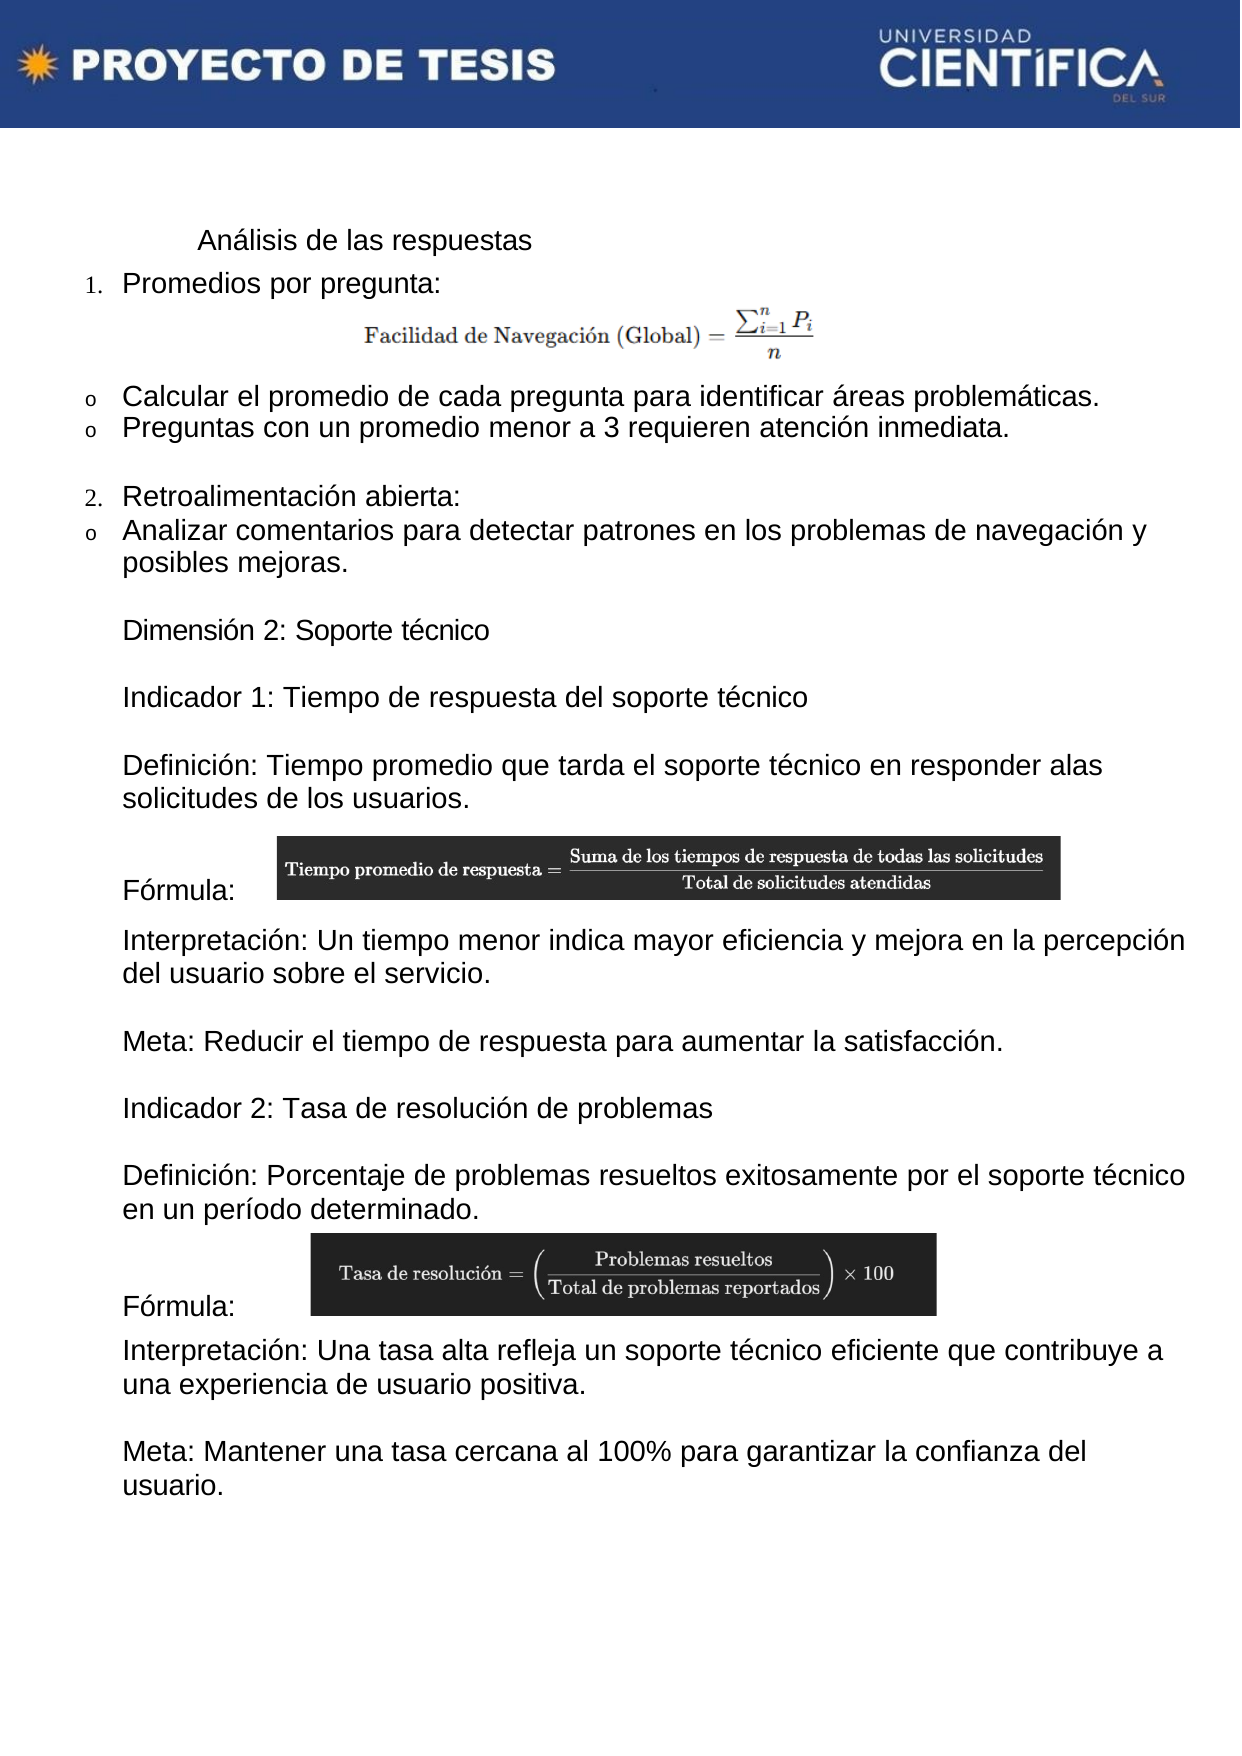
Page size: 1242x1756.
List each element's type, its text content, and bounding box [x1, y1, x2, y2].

list Analizar comentarios para detectar patrones en los problemas de navegación y posibles mejoras. [84, 515, 1147, 578]
text Interpretación: Una tasa alta refleja un soporte técnico eficiente que contribuye a una experiencia de usuario positiva. [122, 1333, 1167, 1400]
list Retroalimentación abierta: [84, 480, 1219, 514]
picture [276, 836, 1061, 900]
list Preguntas con un promedio menor a 3 requieren atención inmediata. [84, 412, 1219, 443]
text Definición: Tiempo promedio que tarda el soporte técnico en responder alas solicitudes de los usuarios. [122, 748, 1219, 815]
picture [0, 0, 1240, 128]
text Meta: Reducir el tiempo de respuesta para aumentar la satisfacción. Indicador 2: Tasa de resolución de problemas [122, 1024, 1112, 1125]
text Definición: Porcentaje de problemas resueltos exitosamente por el soporte técnico en un período determinado. [122, 1158, 1186, 1225]
picture [314, 299, 858, 372]
picture [310, 1233, 937, 1316]
text Interpretación: Un tiempo menor indica mayor eficiencia y mejora en la percepción del usuario sobre el servicio. [122, 923, 1207, 990]
list Promedios por pregunta: [84, 266, 1219, 299]
text Dimensión 2: Soporte técnico [122, 613, 1219, 647]
text Meta: Mantener una tasa cercana al 100% para garantizar la confianza del usuario. [122, 1434, 1112, 1501]
text Indicador 1: Tiempo de respuesta del soporte técnico [122, 680, 1219, 714]
list Calcular el promedio de cada pregunta para identificar áreas problemáticas. [84, 381, 1219, 412]
